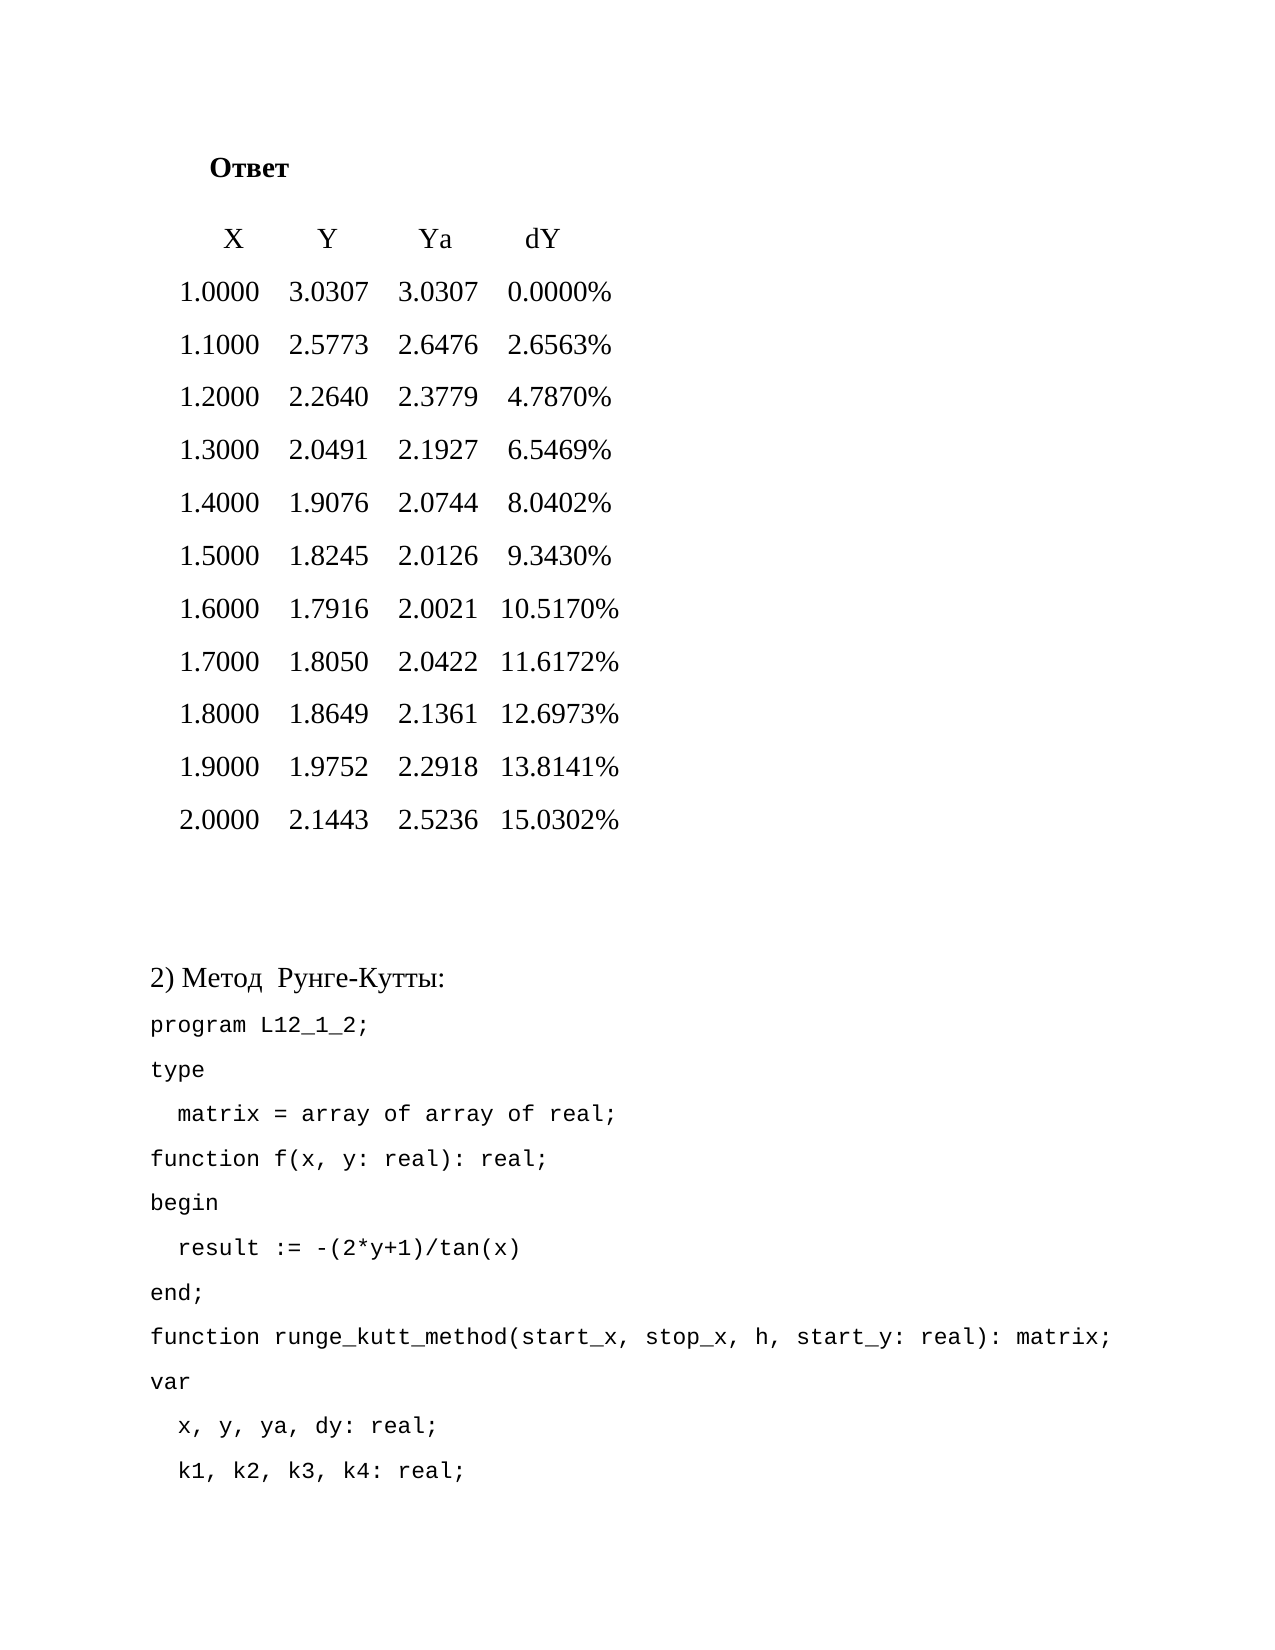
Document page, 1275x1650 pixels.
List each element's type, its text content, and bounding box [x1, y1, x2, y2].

text 1.6000 1.7916 2.0021 10.5170% [150, 591, 1125, 624]
text 1.8000 1.8649 2.1361 12.6973% [150, 696, 1125, 730]
text 1.0000 3.0307 3.0307 0.0000% [150, 274, 1125, 307]
text 1.2000 2.2640 2.3779 4.7870% [150, 379, 1125, 413]
text 1.5000 1.8245 2.0126 9.3430% [150, 538, 1125, 572]
text 1.3000 2.0491 2.1927 6.5469% [150, 432, 1125, 466]
text function runge_kutt_method(start_x, stop_x, h, start_y: real): matrix; [150, 1325, 1125, 1351]
text x, y, ya, dy: real; [150, 1414, 1125, 1441]
text 1.7000 1.8050 2.0422 11.6172% [150, 644, 1125, 677]
text 1.9000 1.9752 2.2918 13.8141% [150, 749, 1125, 783]
text program L12_1_2; [150, 1013, 1125, 1039]
text begin [150, 1192, 1125, 1218]
text 1.4000 1.9076 2.0744 8.0402% [150, 485, 1125, 519]
text end; [150, 1281, 1125, 1307]
text Ответ [150, 150, 1125, 183]
text 2.0000 2.1443 2.5236 15.0302% [150, 802, 1125, 836]
text type [150, 1058, 1125, 1084]
text var [150, 1370, 1125, 1396]
text function f(x, y: real): real; [150, 1147, 1125, 1173]
text k1, k2, k3, k4: real; [150, 1459, 1125, 1485]
text matrix = array of array of real; [150, 1102, 1125, 1128]
text 2) Метод Рунге-Кутты: [150, 961, 1125, 994]
text result := -(2*y+1)/tan(x) [150, 1236, 1125, 1262]
text Х Y Ya dY [150, 221, 1125, 255]
text 1.1000 2.5773 2.6476 2.6563% [150, 327, 1125, 360]
